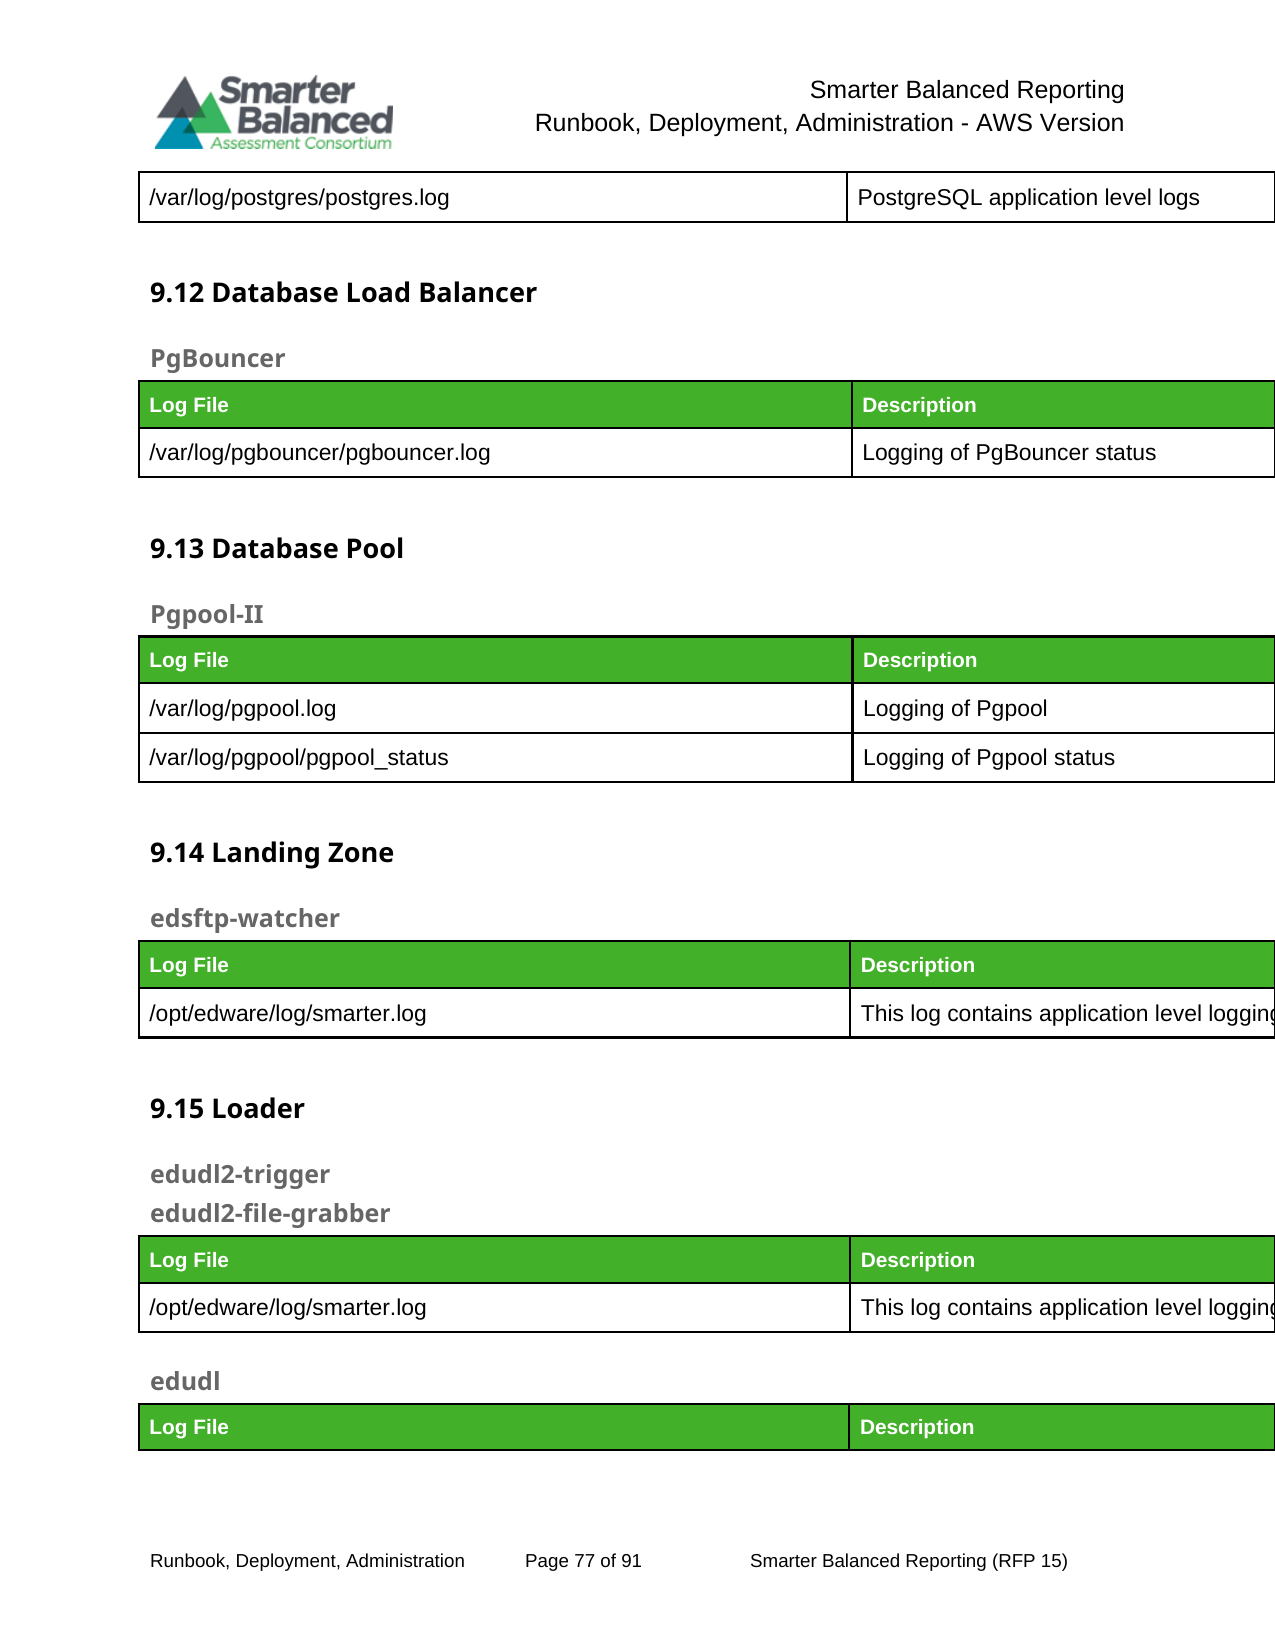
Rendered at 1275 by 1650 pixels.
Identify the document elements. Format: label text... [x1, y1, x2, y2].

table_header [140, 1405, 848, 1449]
text edsftp-watcher [150, 901, 1125, 935]
text Pgpool-II [150, 596, 1125, 630]
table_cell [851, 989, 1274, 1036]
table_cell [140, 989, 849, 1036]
picture [154, 75, 393, 149]
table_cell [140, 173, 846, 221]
text PgBouncer [150, 341, 1125, 375]
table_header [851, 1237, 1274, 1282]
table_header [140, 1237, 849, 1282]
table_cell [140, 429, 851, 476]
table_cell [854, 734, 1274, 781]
subtitle 9.14 Landing Zone [150, 834, 1125, 871]
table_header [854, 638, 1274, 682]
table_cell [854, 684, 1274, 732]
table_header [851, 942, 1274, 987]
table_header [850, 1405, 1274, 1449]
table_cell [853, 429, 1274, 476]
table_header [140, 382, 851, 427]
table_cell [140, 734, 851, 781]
subtitle 9.12 Database Load Balancer [150, 274, 1125, 311]
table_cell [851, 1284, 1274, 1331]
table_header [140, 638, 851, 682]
subtitle 9.15 Loader [150, 1089, 1125, 1126]
text edudl [150, 1363, 1125, 1397]
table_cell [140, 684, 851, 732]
subtitle 9.13 Database Pool [150, 529, 1125, 566]
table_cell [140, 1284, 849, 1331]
text edudl2-trigger edudl2-file-grabber [150, 1157, 1125, 1230]
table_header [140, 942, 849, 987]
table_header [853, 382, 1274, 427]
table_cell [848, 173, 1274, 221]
